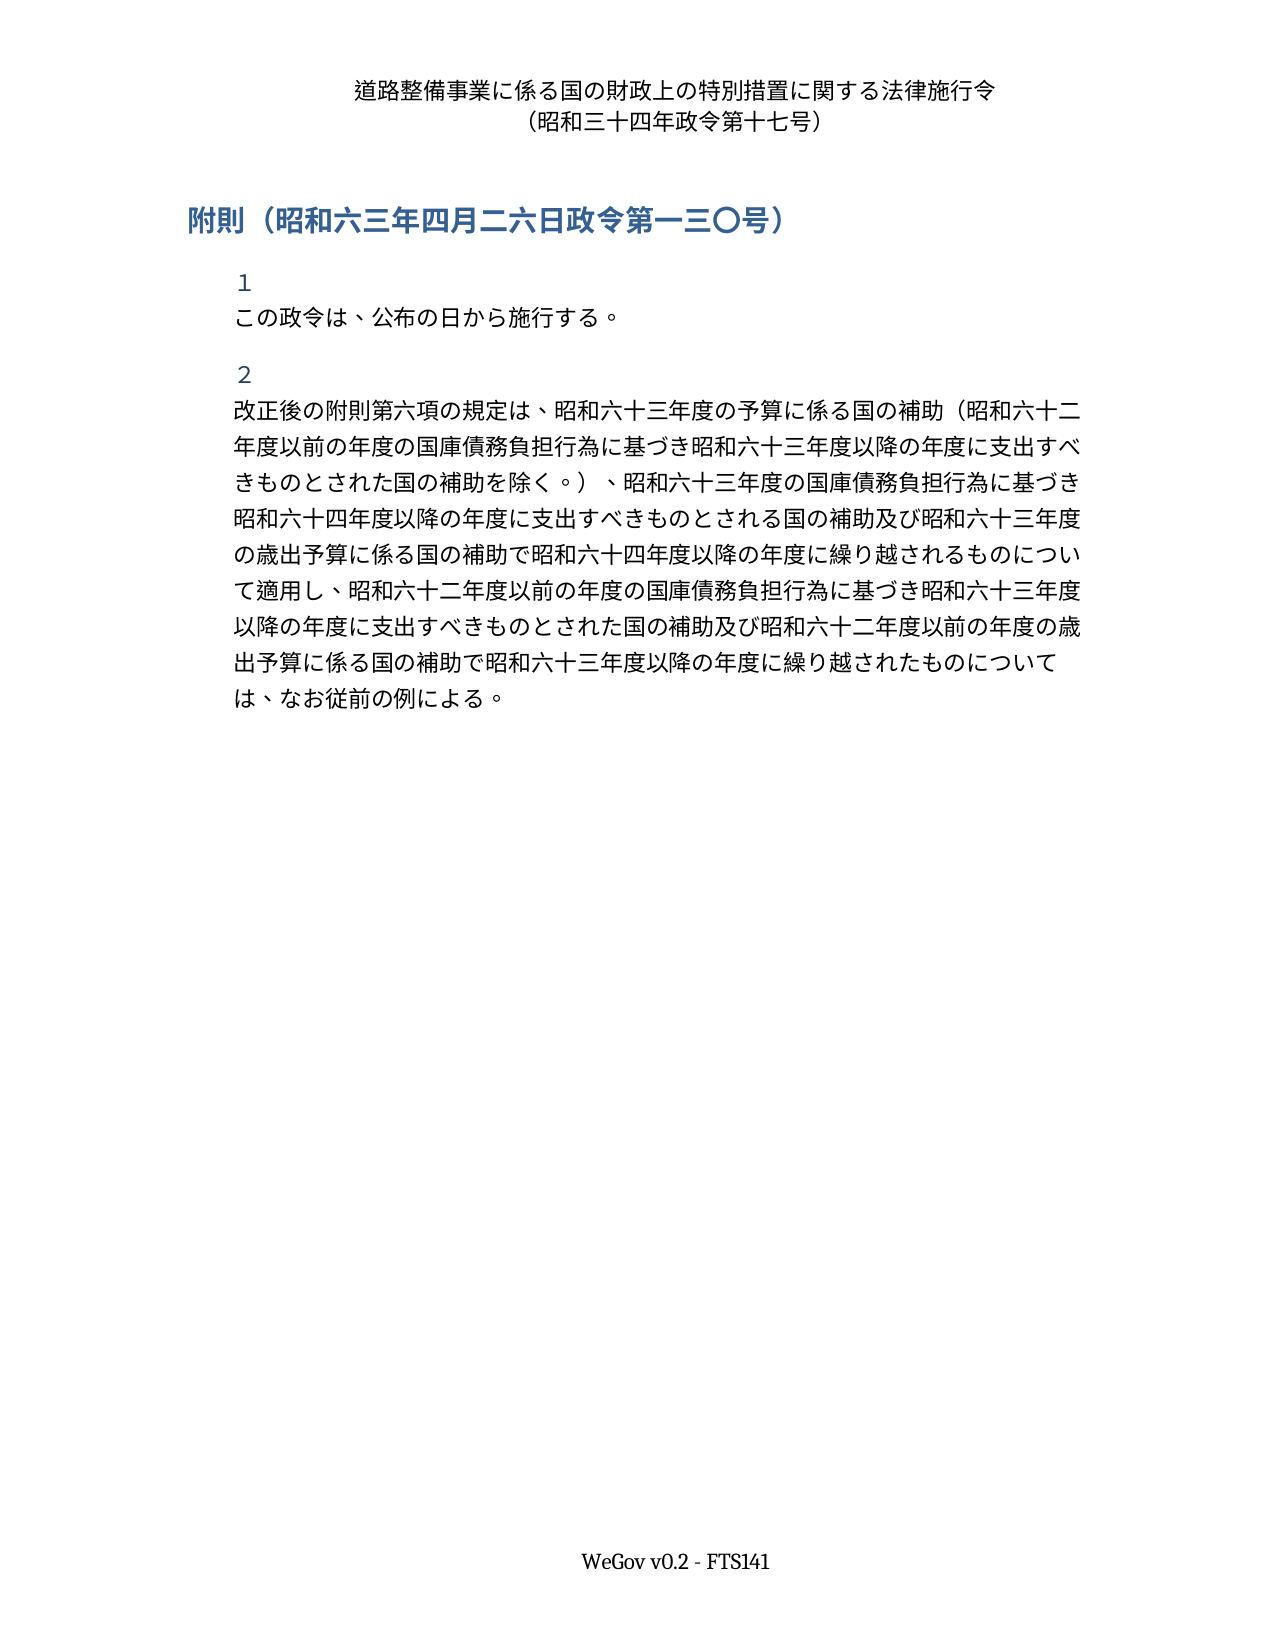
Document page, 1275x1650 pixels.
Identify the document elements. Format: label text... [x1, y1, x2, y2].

subtitle 附則（昭和六三年四月二六日政令第一三〇号） [187, 200, 1087, 240]
subtitle ２ [233, 359, 1087, 390]
subtitle １ [233, 266, 1087, 298]
text この政令は、公布の日から施行する。 [233, 302, 1087, 334]
text 改正後の附則第六項の規定は、昭和六十三年度の予算に係る国の補助（昭和六十二年度以前の年度の国庫債務負担行為に基づき昭和六十三年度以降の年度に支出すべきものとされた国の補助を除く。）、昭和六十三年度の国庫債務負担行為に基づき昭和六十四年度以降の年度に支出すべきものとされる国の補助及び昭和六十三年度の歳出予算に係る国の補助で昭和六十四年度以降の年度に繰り越されるものについて適用し、昭和六十二年度以前の年度の国庫債務負担行為に基づき昭和六十三年度以降の年度に支出すべきものとされた国の補助及び昭和六十二年度以前の年度の歳出予算に係る国の補助で昭和六十三年度以降の年度に繰り越されたものについては、なお従前の例による。 [233, 395, 1087, 714]
